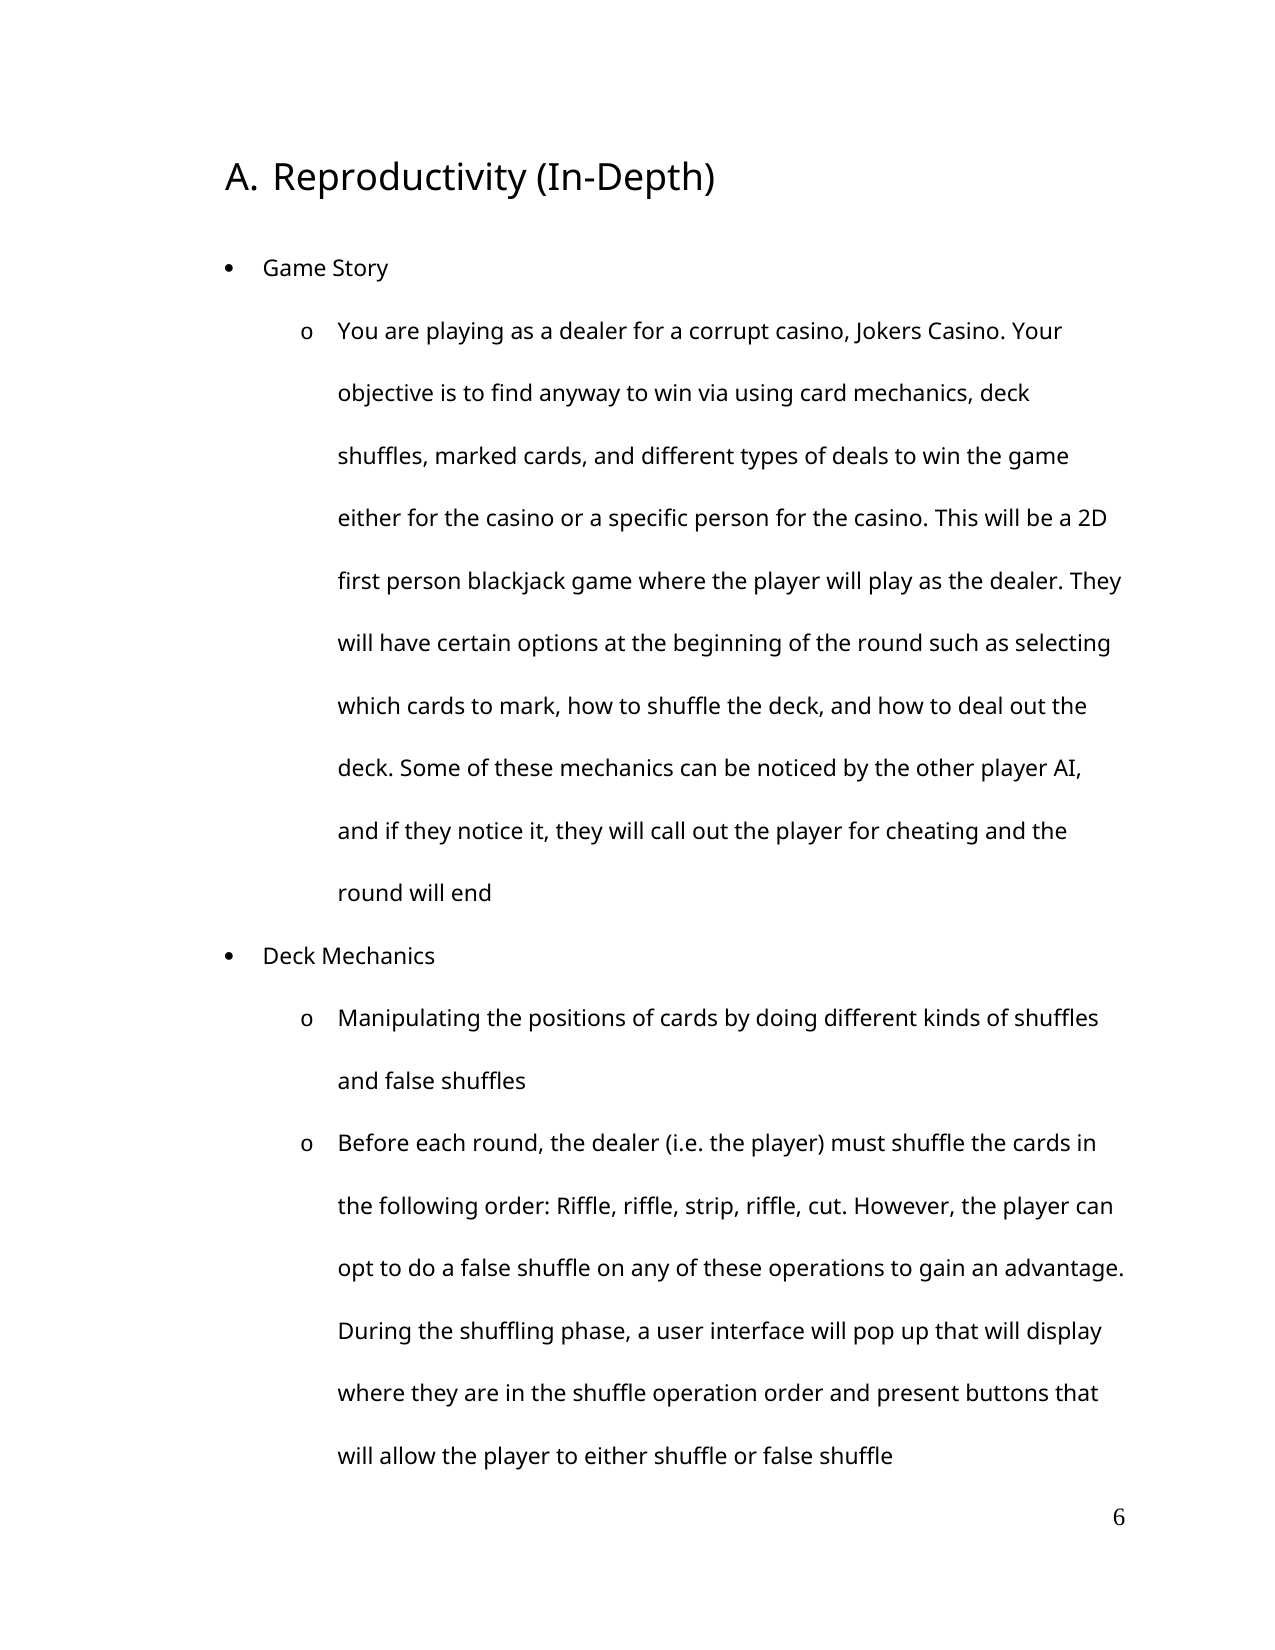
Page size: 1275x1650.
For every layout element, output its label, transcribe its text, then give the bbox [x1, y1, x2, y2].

list You are playing as a dealer for a corrupt casino, Jokers Casino. Your objective is to find anyway to win via using card mechanics, deck shuffles, marked cards, and different types of deals to win the game either for the casino or a specific person for the casino. This will be a 2D first person blackjack game where the player will play as the dealer. They will have certain options at the beginning of the round such as selecting which cards to mark, how to shuffle the deck, and how to deal out the deck. Some of these mechanics can be noticed by the other player AI, and if they notice it, they will call out the player for cheating and the round will end [300, 314, 1125, 908]
list Before each round, the dealer (i.e. the player) must shuffle the cards in the following order: Riffle, riffle, strip, riffle, cut. However, the player can opt to do a false shuffle on any of these operations to gain an advantage. During the shuffling phase, a user interface will pop up that will display where they are in the shuffle operation order and present buttons that will allow the player to either shuffle or false shuffle [300, 1127, 1125, 1471]
list Manipulating the positions of cards by doing different kinds of shuffles and false shuffles [300, 1002, 1125, 1096]
list Game Story [225, 252, 1125, 283]
list Reproductivity (In-Depth) [225, 150, 1125, 201]
list Deck Mechanics [225, 940, 1125, 971]
